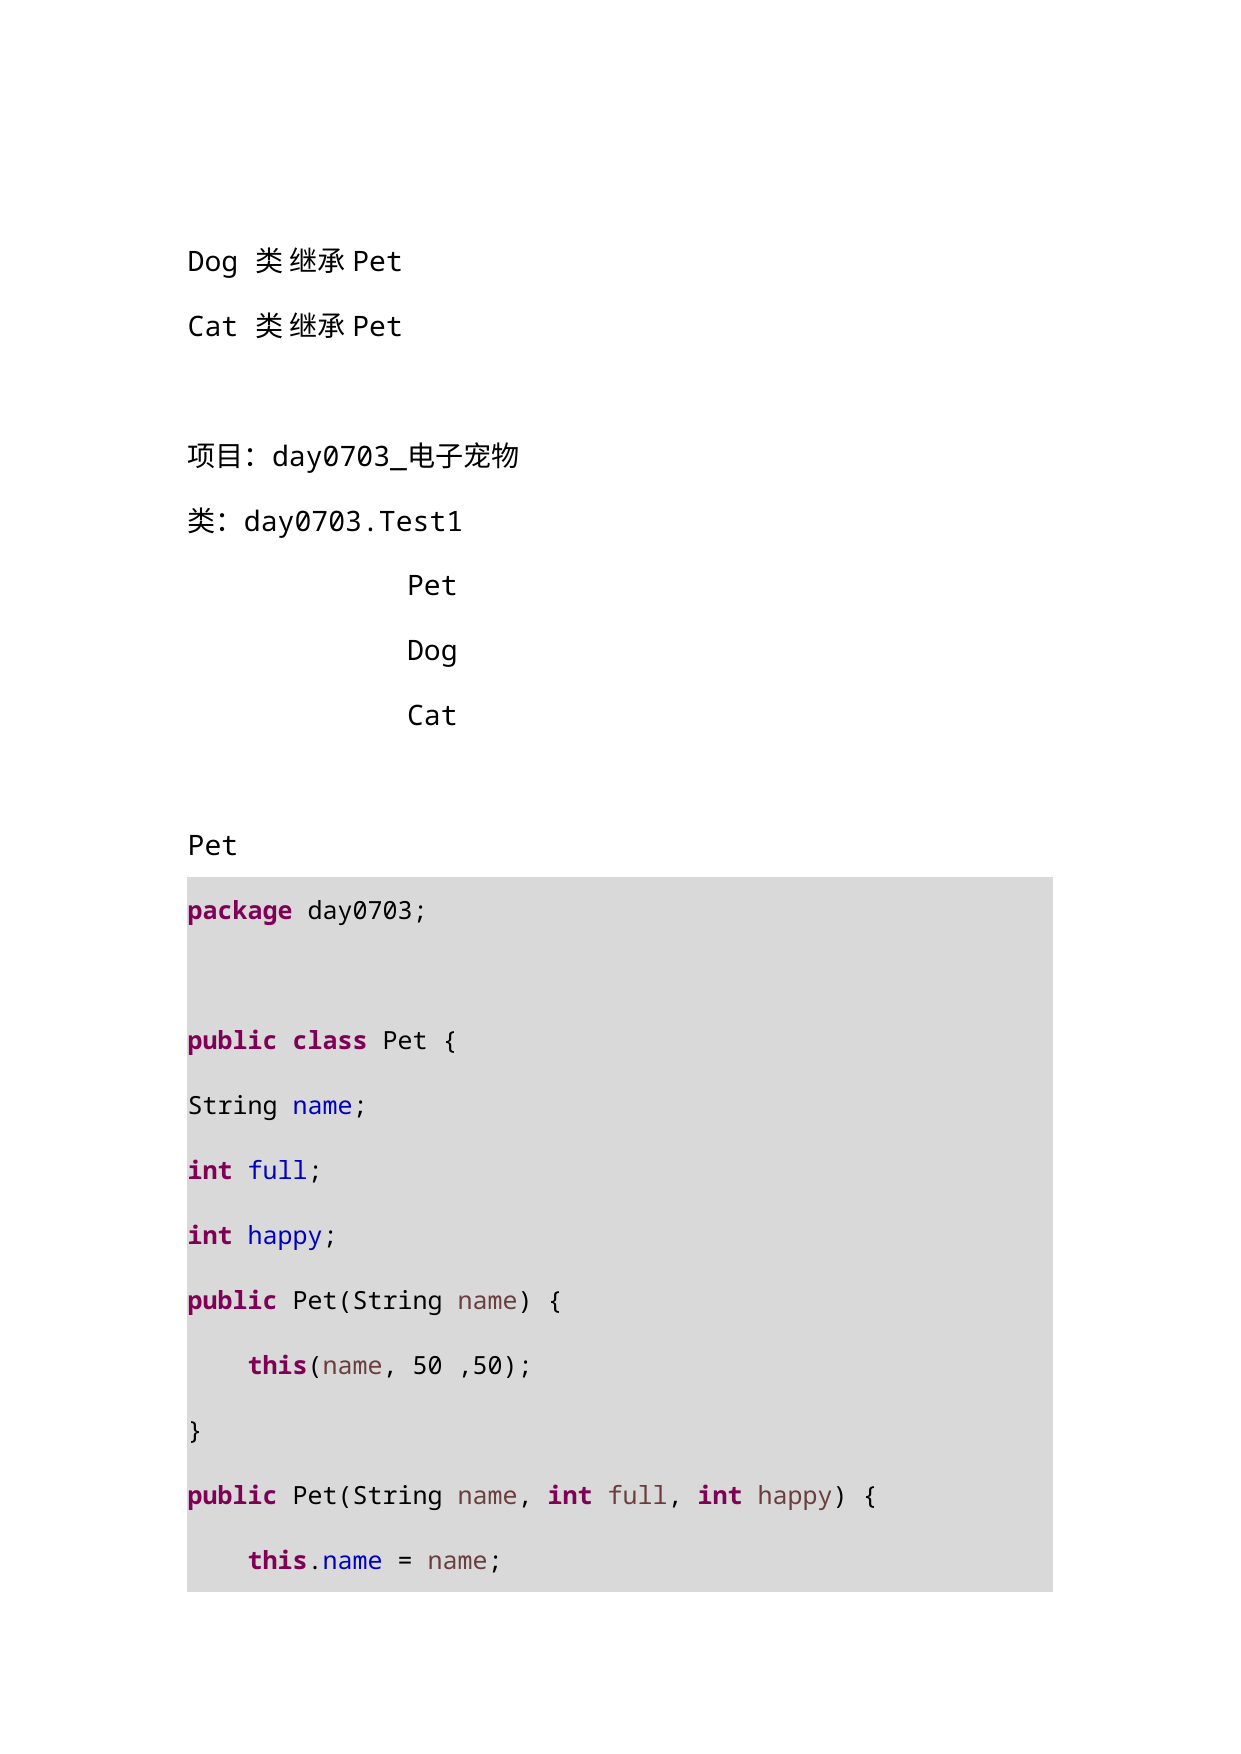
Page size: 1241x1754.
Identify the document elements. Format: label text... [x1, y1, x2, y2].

text public class Pet { [187, 1007, 1053, 1072]
text package day0703; [187, 877, 1053, 942]
text public Pet(String name) { [187, 1267, 1053, 1332]
text int full; [187, 1137, 1053, 1202]
text this.name = name; [187, 1527, 1053, 1592]
text this(name, 50 ,50); [187, 1332, 1053, 1397]
text Pet [187, 552, 1053, 617]
text } [187, 1397, 1053, 1462]
text Dog 类 继承 Pet [187, 227, 1053, 292]
text public Pet(String name, int full, int happy) { [187, 1462, 1053, 1527]
text String name; [187, 1072, 1053, 1137]
text Cat [187, 682, 1053, 747]
text Cat 类 继承 Pet [187, 292, 1053, 357]
text Pet [187, 812, 1053, 877]
text int happy; [187, 1202, 1053, 1267]
text 项目：day0703_电子宠物 [187, 422, 1053, 487]
text Dog [187, 617, 1053, 682]
text 类：day0703.Test1 [187, 487, 1053, 552]
